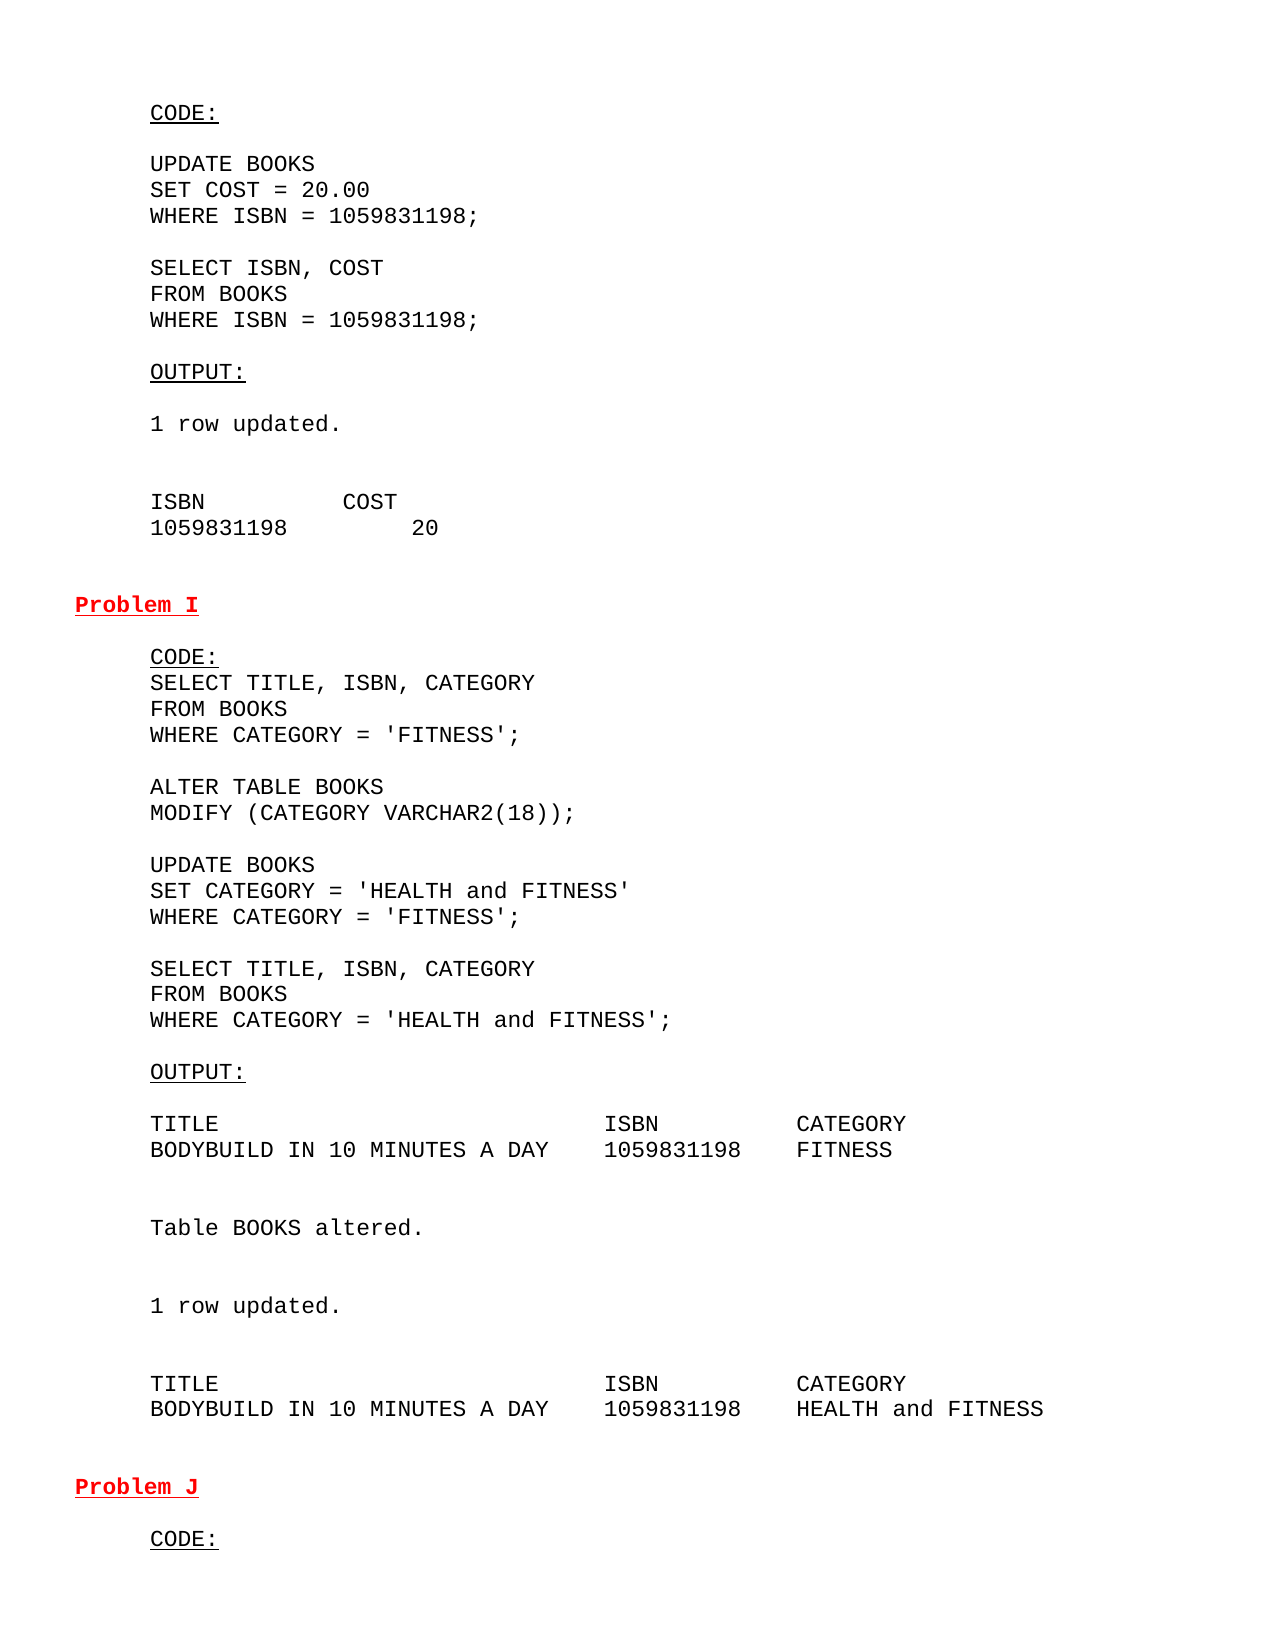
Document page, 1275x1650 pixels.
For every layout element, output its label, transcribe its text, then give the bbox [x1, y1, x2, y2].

text WHERE CATEGORY = 'FITNESS'; [150, 905, 1200, 931]
text WHERE ISBN = 1059831198; [150, 308, 1200, 334]
text SELECT TITLE, ISBN, CATEGORY [150, 672, 1200, 697]
text OUTPUT: [150, 360, 1200, 386]
text WHERE CATEGORY = 'HEALTH and FITNESS'; [150, 1009, 1200, 1035]
text MODIFY (CATEGORY VARCHAR2(18)); [150, 801, 1200, 827]
text SET COST = 20.00 [150, 179, 1200, 205]
text SELECT ISBN, COST [150, 257, 1200, 282]
text 1 row updated. [150, 412, 1200, 438]
text ISBN COST [150, 490, 1200, 516]
text WHERE ISBN = 1059831198; [150, 205, 1200, 231]
text FROM BOOKS [150, 282, 1200, 308]
text UPDATE BOOKS [150, 153, 1200, 179]
text 1059831198 20 [150, 516, 1200, 542]
text CODE: [150, 646, 1200, 672]
text OUTPUT: [150, 1061, 1200, 1087]
text UPDATE BOOKS [150, 853, 1200, 879]
text Problem J [75, 1476, 1200, 1502]
text SET CATEGORY = 'HEALTH and FITNESS' [150, 879, 1200, 905]
text FROM BOOKS [150, 697, 1200, 723]
text WHERE CATEGORY = 'FITNESS'; [150, 723, 1200, 749]
text ALTER TABLE BOOKS [150, 775, 1200, 801]
text BODYBUILD IN 10 MINUTES A DAY 1059831198 HEALTH and FITNESS [150, 1398, 1200, 1424]
text Table BOOKS altered. [150, 1216, 1200, 1242]
text FROM BOOKS [150, 983, 1200, 1009]
text TITLE ISBN CATEGORY [150, 1112, 1200, 1138]
text TITLE ISBN CATEGORY [150, 1372, 1200, 1398]
text BODYBUILD IN 10 MINUTES A DAY 1059831198 FITNESS [150, 1138, 1200, 1164]
text 1 row updated. [150, 1294, 1200, 1320]
text CODE: [150, 101, 1200, 127]
text CODE: [150, 1527, 1200, 1553]
text Problem I [75, 594, 1200, 620]
text SELECT TITLE, ISBN, CATEGORY [150, 957, 1200, 983]
